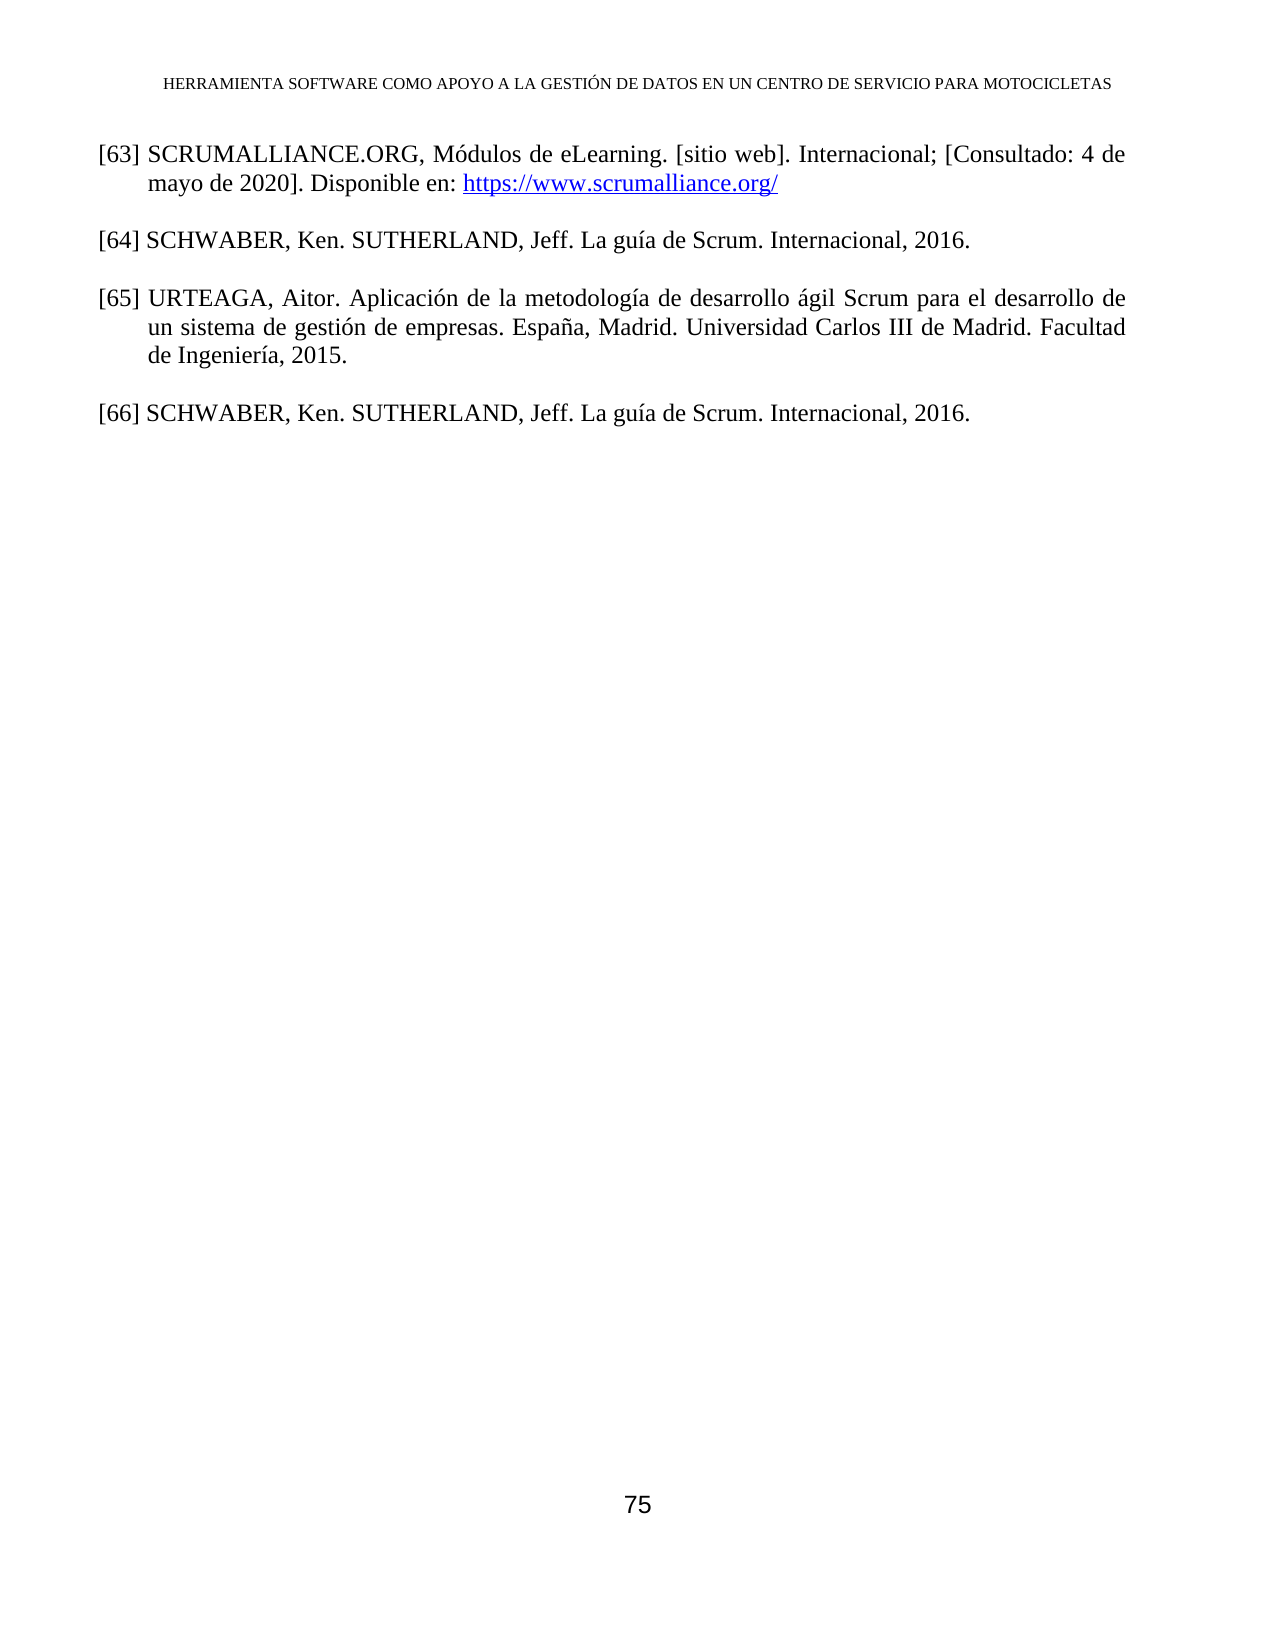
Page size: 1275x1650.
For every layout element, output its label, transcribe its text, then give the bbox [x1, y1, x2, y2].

text [64] SCHWABER, Ken. SUTHERLAND, Jeff. La guía de Scrum. Internacional, 2016. [98, 226, 1127, 254]
text [65] URTEAGA, Aitor. Aplicación de la metodología de desarrollo ágil Scrum para el desarrollo de un sistema de gestión de empresas. España, Madrid. Universidad Carlos III de Madrid. Facultad de Ingeniería, 2015. [98, 283, 1127, 369]
text [63] SCRUMALLIANCE.ORG, Módulos de eLearning. [sitio web]. Internacional; [Consultado: 4 de mayo de 2020]. Disponible en: https://www.scrumalliance.org/ [98, 139, 1127, 197]
text [66] SCHWABER, Ken. SUTHERLAND, Jeff. La guía de Scrum. Internacional, 2016. [98, 398, 1127, 427]
